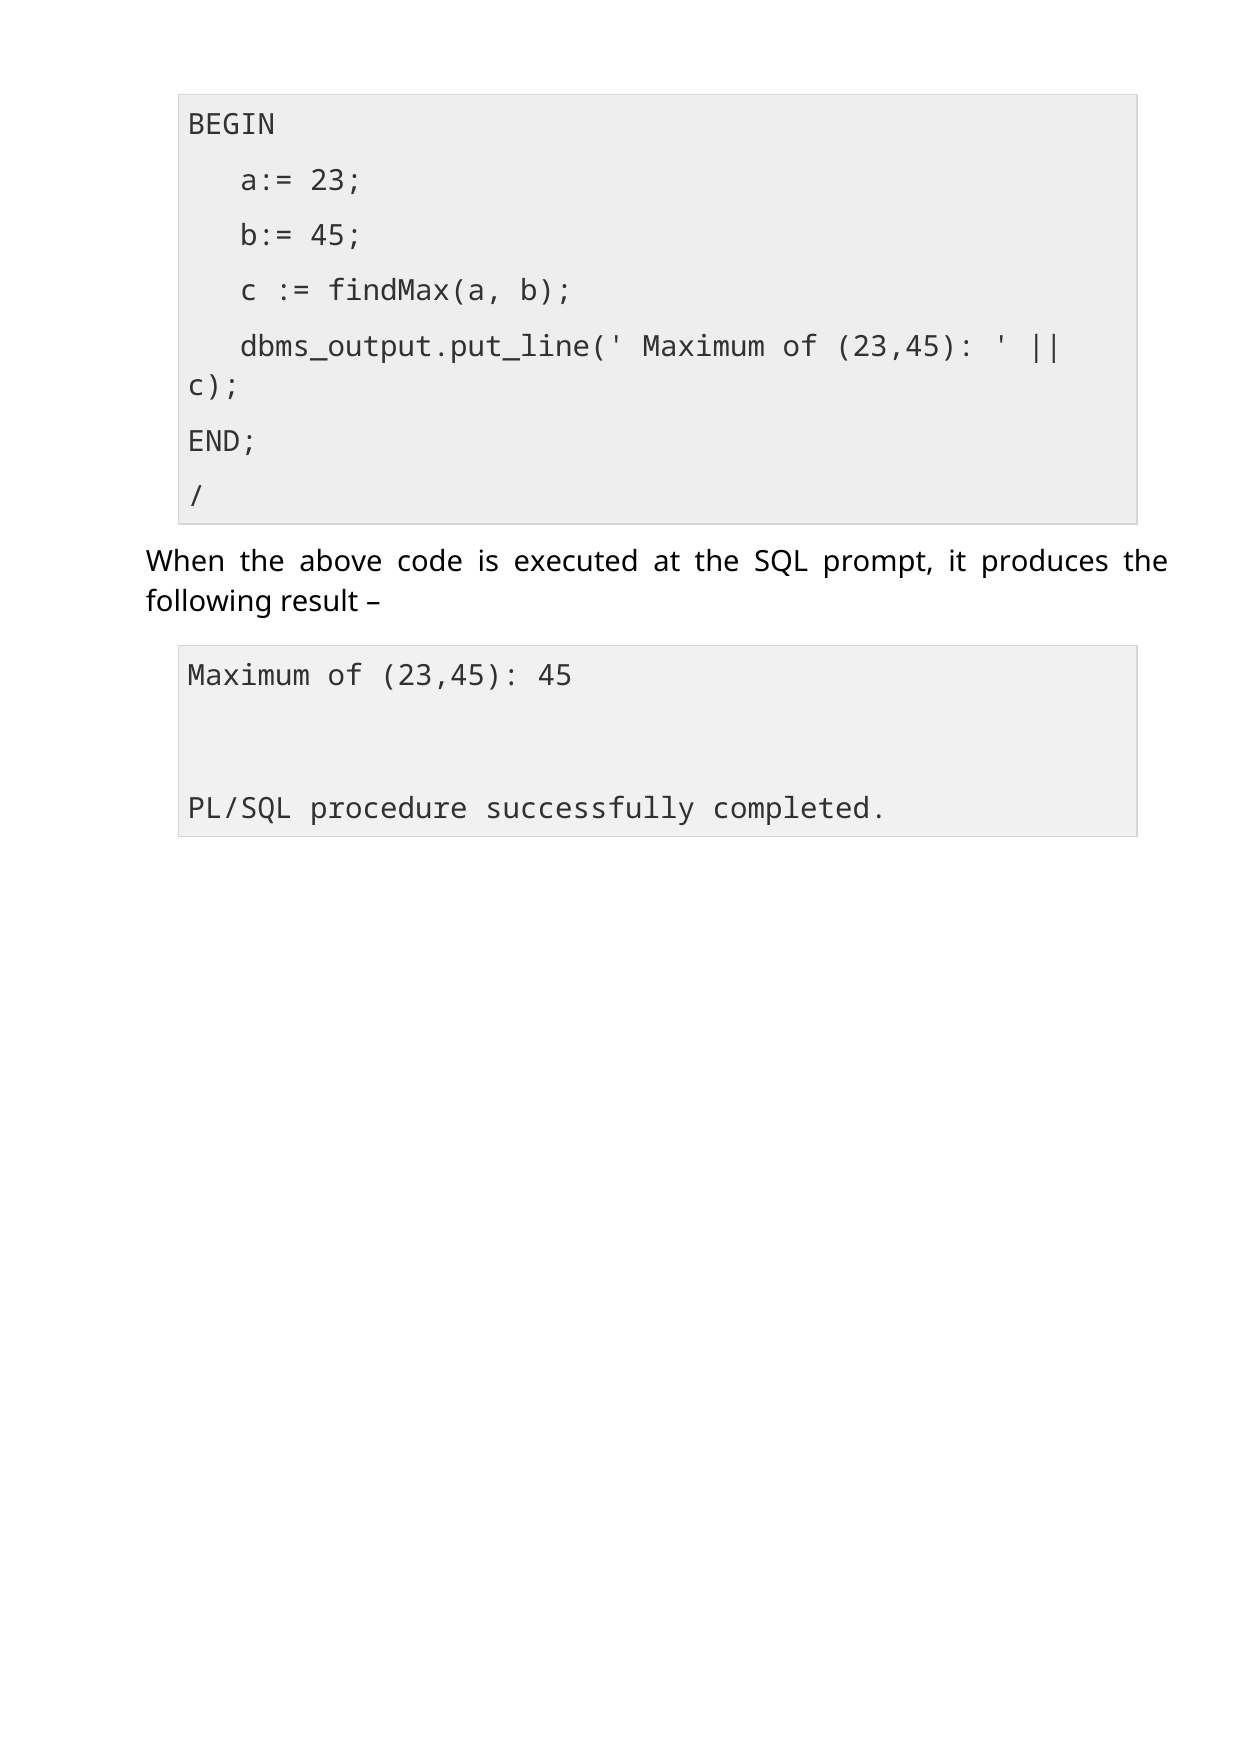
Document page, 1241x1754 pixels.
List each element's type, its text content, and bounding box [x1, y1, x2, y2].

text / [179, 465, 1136, 523]
text When the above code is executed at the SQL prompt, it produces the following result – [146, 540, 1169, 620]
text c := findMax(a, b); [179, 260, 1136, 309]
text Maximum of (23,45): 45 [179, 646, 1136, 694]
text a:= 23; [179, 149, 1136, 199]
text b:= 45; [179, 204, 1136, 254]
text END; [179, 410, 1136, 459]
text BEGIN [179, 95, 1136, 143]
text dbms_output.put_line(' Maximum of (23,45): ' || c); [179, 315, 1136, 404]
text PL/SQL procedure successfully completed. [179, 778, 1136, 836]
